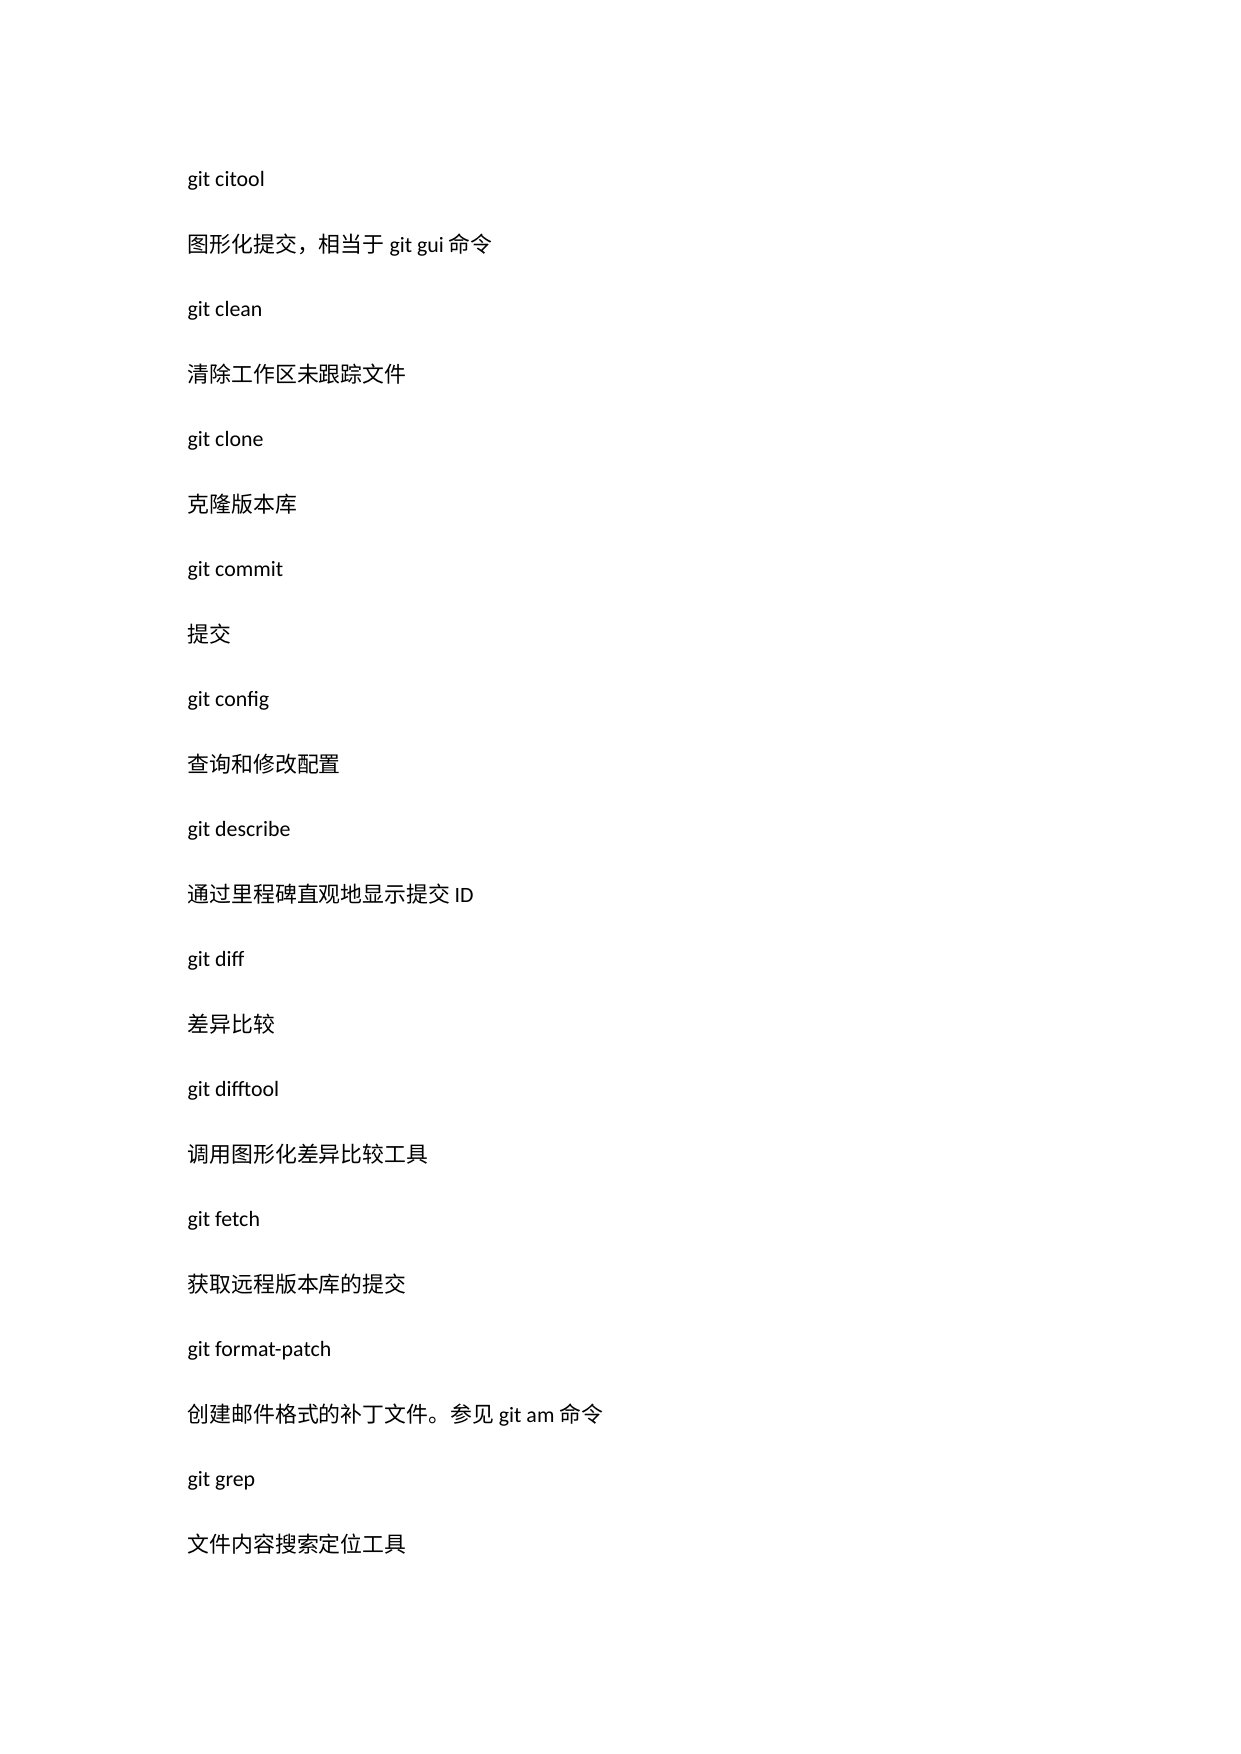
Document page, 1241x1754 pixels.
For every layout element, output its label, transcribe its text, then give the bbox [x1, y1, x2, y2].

text git clone [187, 422, 1053, 454]
text git diff [187, 942, 1053, 974]
text 提交 [187, 617, 1053, 649]
text 查询和修改配置 [187, 747, 1053, 779]
text git fetch [187, 1202, 1053, 1234]
text git describe [187, 812, 1053, 844]
text 图形化提交，相当于 git gui 命令 [187, 227, 1053, 259]
text 清除工作区未跟踪文件 [187, 357, 1053, 389]
text 克隆版本库 [187, 487, 1053, 519]
text 文件内容搜索定位工具 [187, 1527, 1053, 1559]
text git grep [187, 1462, 1053, 1494]
text 通过里程碑直观地显示提交ID [187, 877, 1053, 909]
text git clean [187, 292, 1053, 324]
text 创建邮件格式的补丁文件。参见 git am 命令 [187, 1397, 1053, 1429]
text git commit [187, 552, 1053, 584]
text 获取远程版本库的提交 [187, 1267, 1053, 1299]
text 差异比较 [187, 1007, 1053, 1039]
text git citool [187, 162, 1053, 194]
text git difftool [187, 1072, 1053, 1104]
text 调用图形化差异比较工具 [187, 1137, 1053, 1169]
text git format-patch [187, 1332, 1053, 1364]
text git config [187, 682, 1053, 714]
